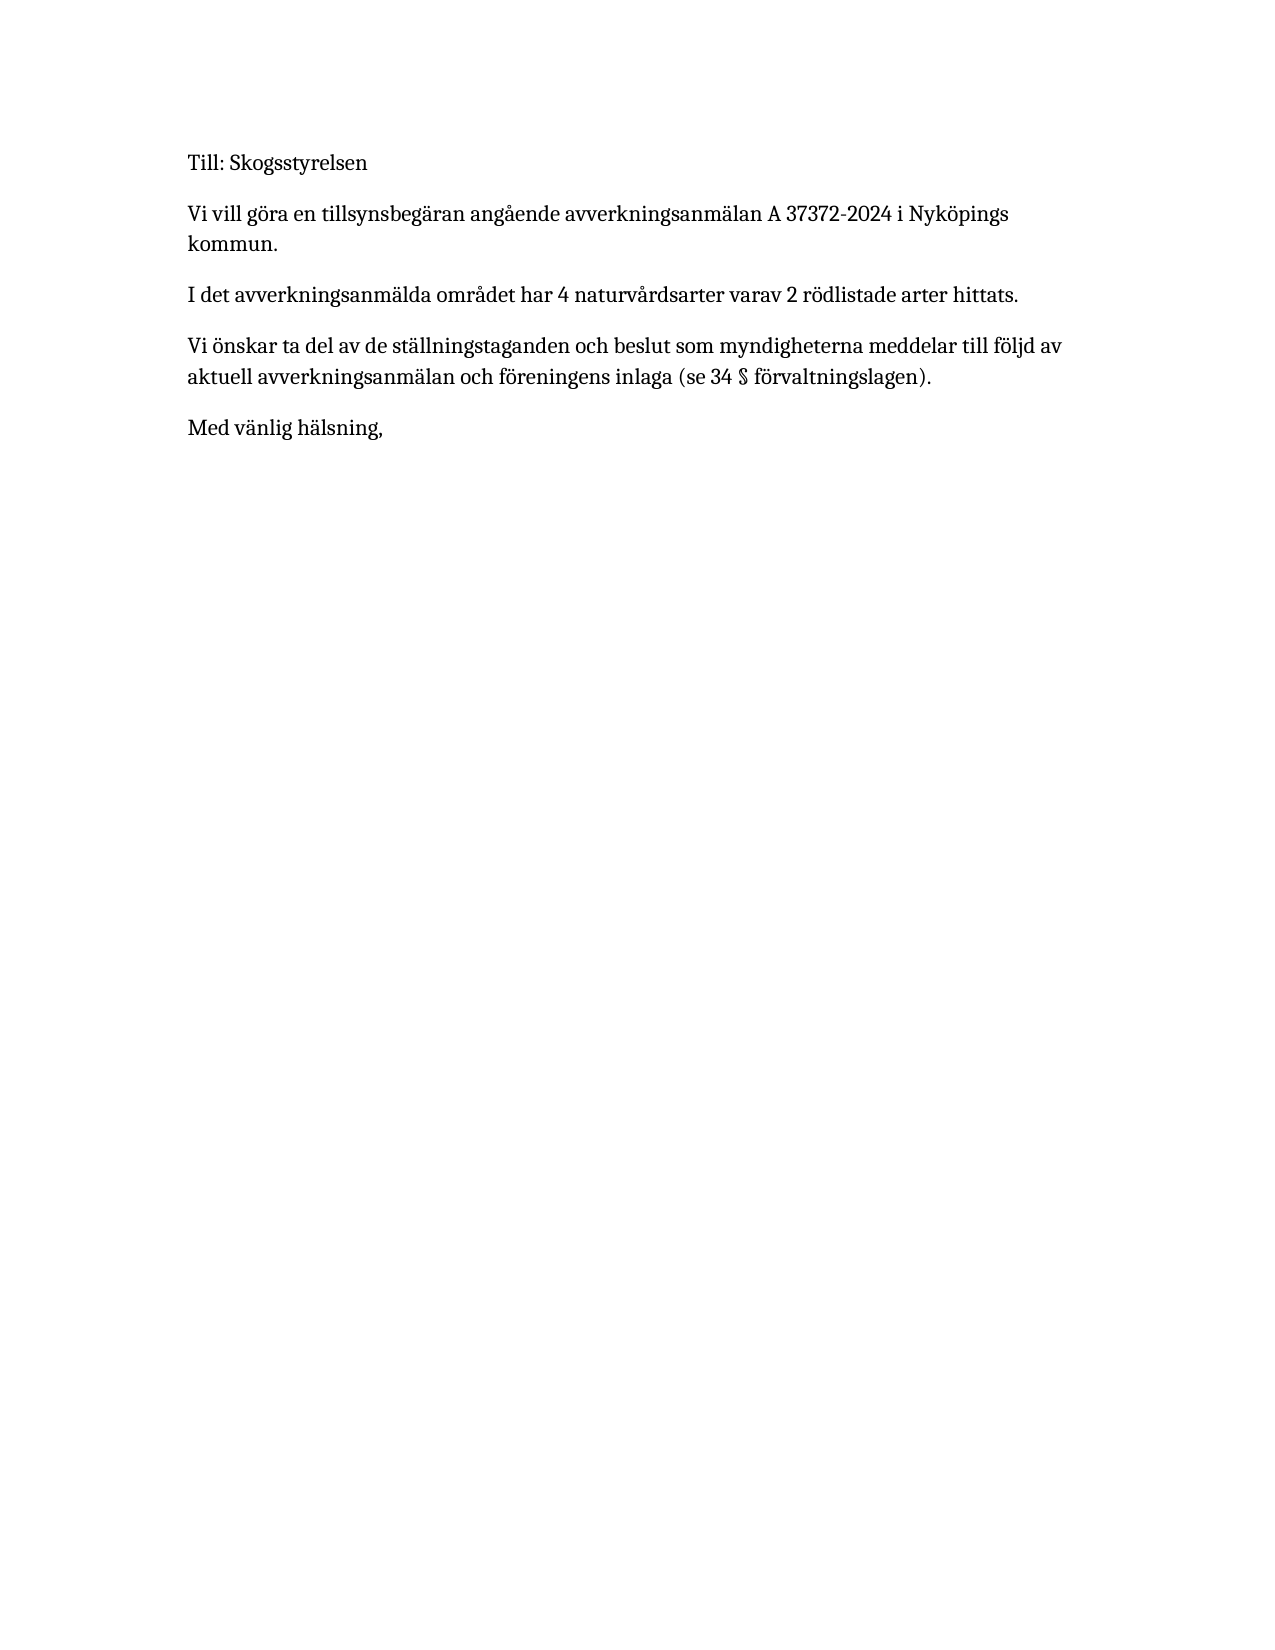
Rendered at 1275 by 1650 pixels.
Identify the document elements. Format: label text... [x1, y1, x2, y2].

text Vi vill göra en tillsynsbegäran angående avverkningsanmälan A 37372-2024 i Nyköpings kommun. [187, 201, 1087, 258]
text Till: Skogsstyrelsen [187, 150, 1087, 176]
text I det avverkningsanmälda området har 4 naturvårdsarter varav 2 rödlistade arter hittats. [187, 282, 1087, 309]
text Vi önskar ta del av de ställningstaganden och beslut som myndigheterna meddelar till följd av aktuell avverkningsanmälan och föreningens inlaga (se 34 § förvaltningslagen). [187, 333, 1087, 390]
text Med vänlig hälsning, [187, 414, 1087, 471]
